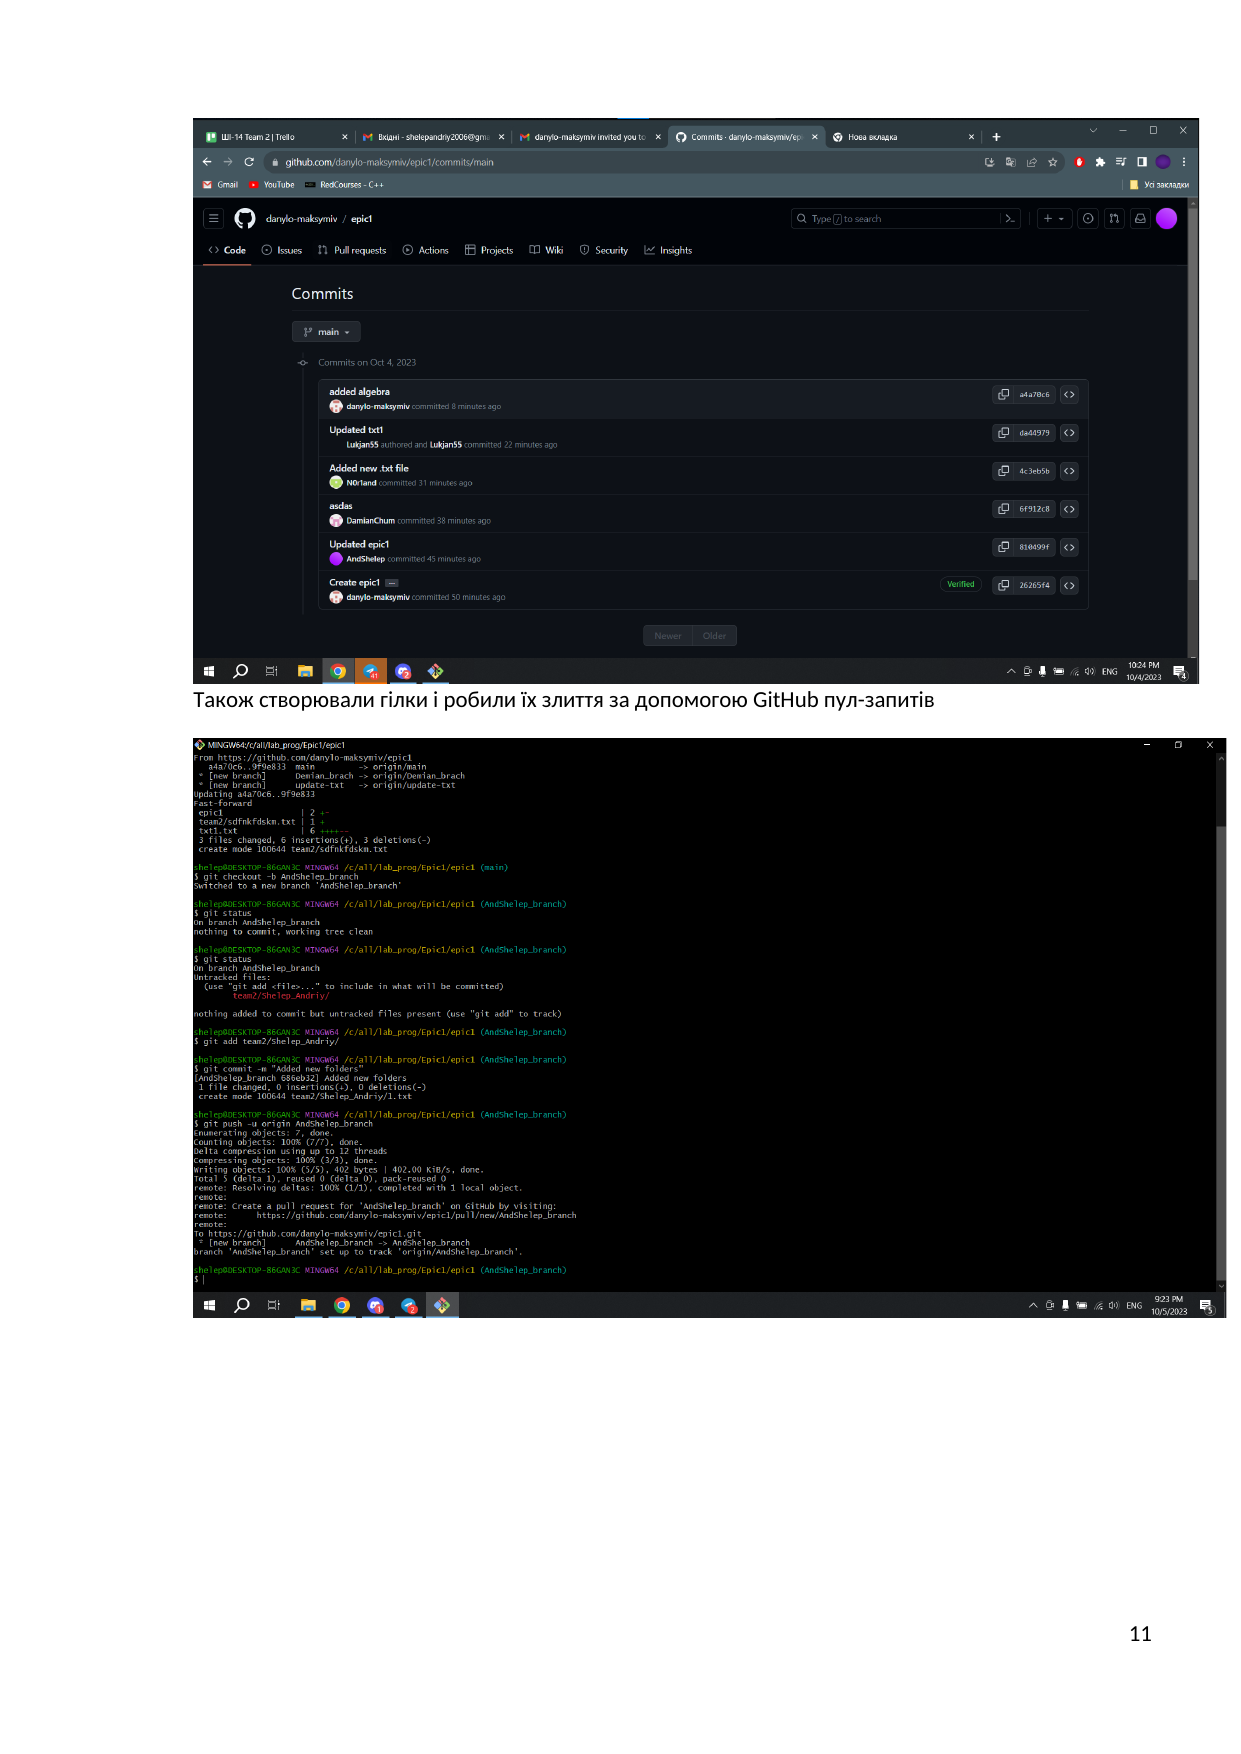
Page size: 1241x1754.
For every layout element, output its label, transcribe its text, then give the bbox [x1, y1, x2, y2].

picture [193, 738, 1227, 1318]
picture [193, 118, 1200, 684]
text Також створювали гілки і робили їх злиття за допомогою GitHub пул-запитів [118, 686, 1152, 713]
